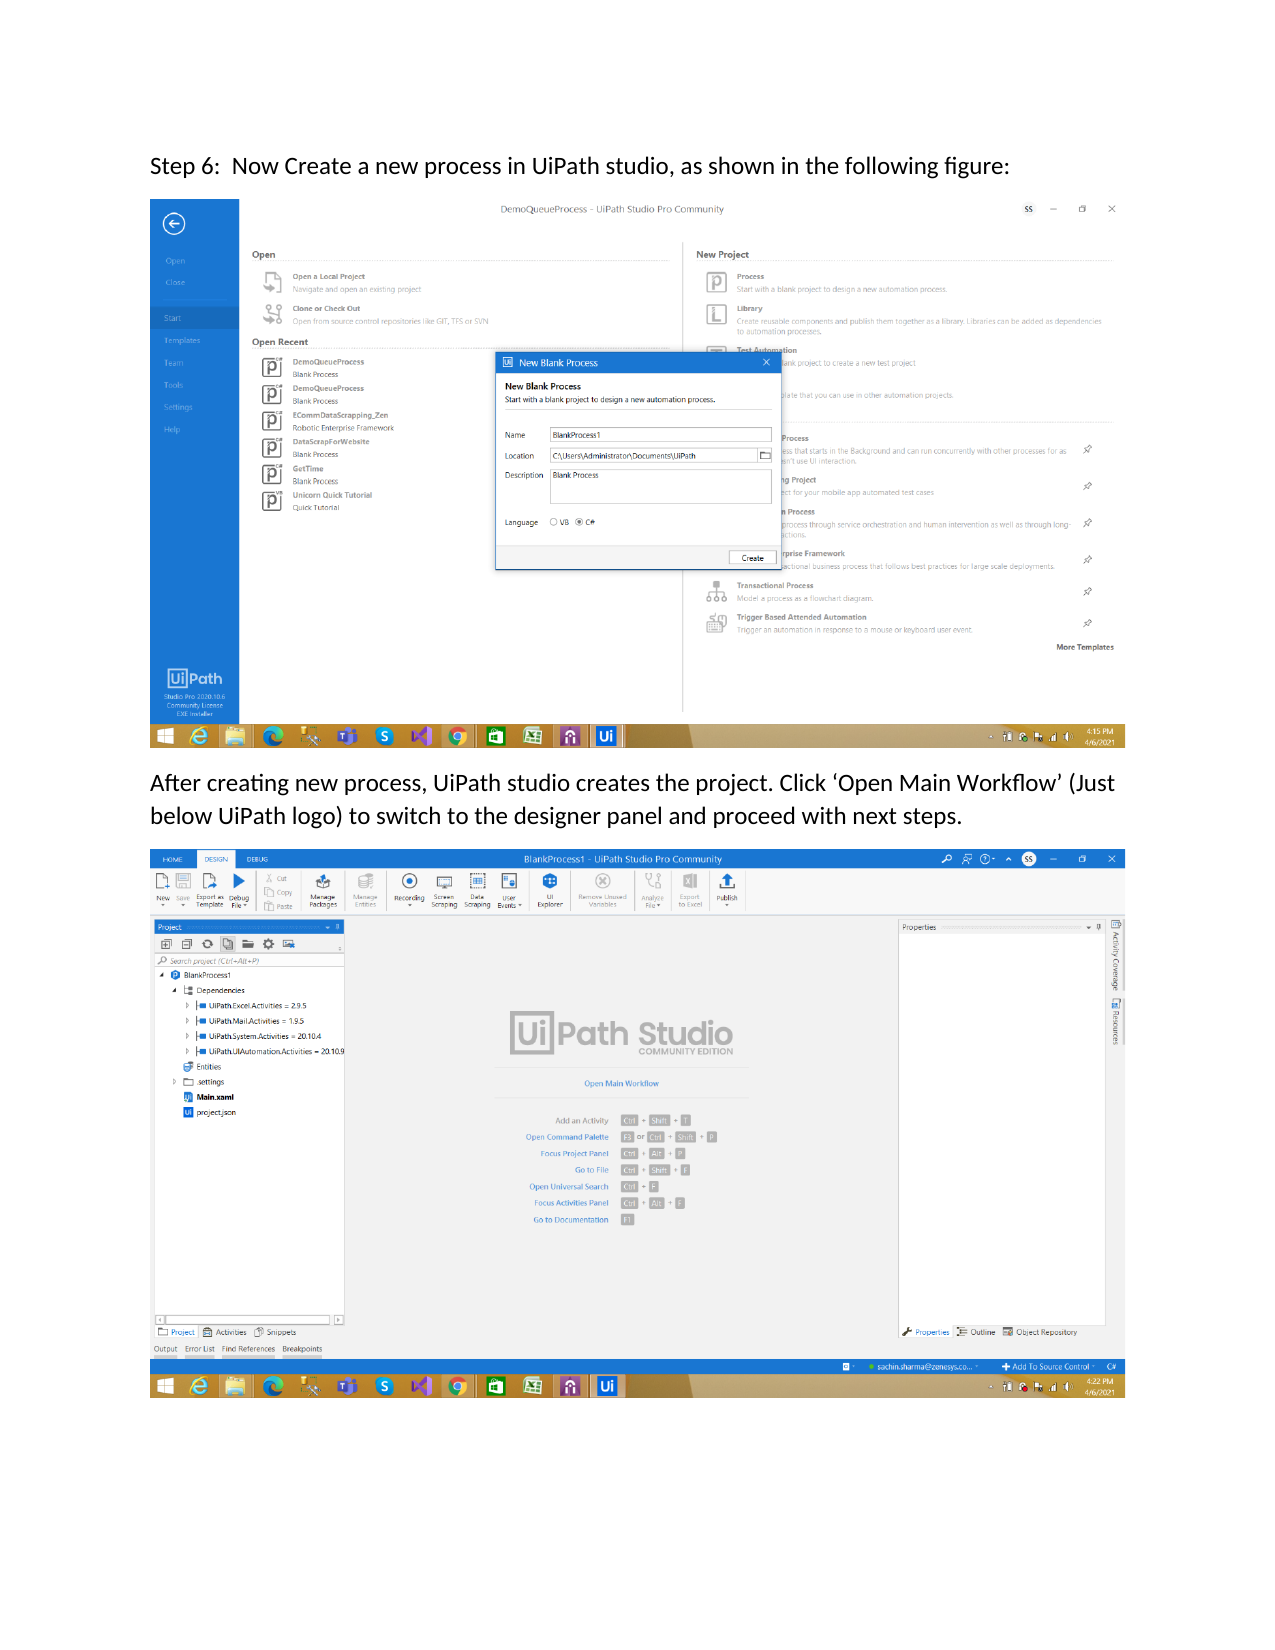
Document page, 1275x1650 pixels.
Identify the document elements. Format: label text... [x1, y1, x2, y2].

text After creating new process, UiPath studio creates the project. Click ‘Open Main Workflow’ (Just below UiPath logo) to switch to the designer panel and proceed with next steps. [150, 767, 1125, 830]
picture [150, 849, 1125, 1398]
picture [150, 199, 1125, 748]
text Step 6: Now Create a new process in UiPath studio, as shown in the following figure: [150, 150, 1125, 181]
